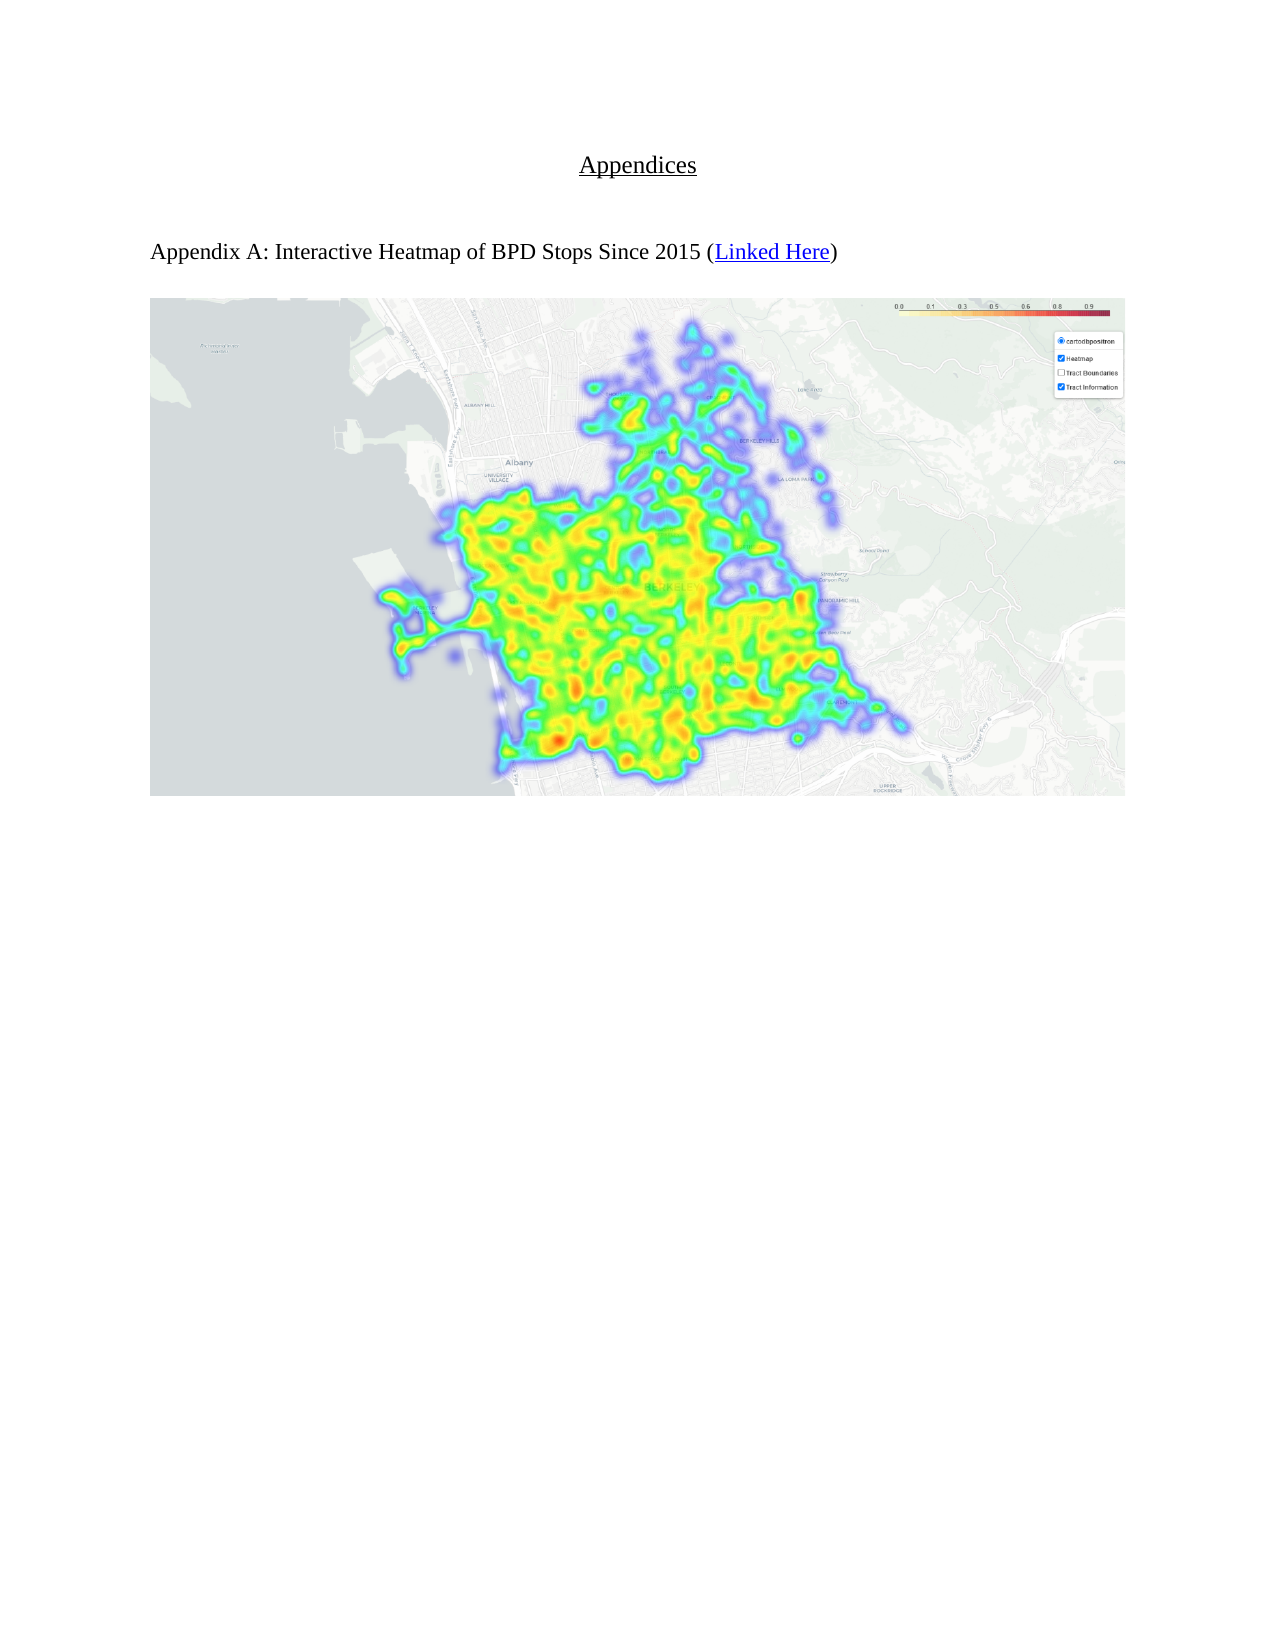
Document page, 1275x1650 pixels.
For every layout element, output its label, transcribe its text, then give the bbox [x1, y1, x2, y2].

picture [150, 298, 1125, 796]
text Appendices [150, 150, 1125, 179]
text Appendix A: Interactive Heatmap of BPD Stops Since 2015 (Linked Here) [150, 238, 1125, 264]
